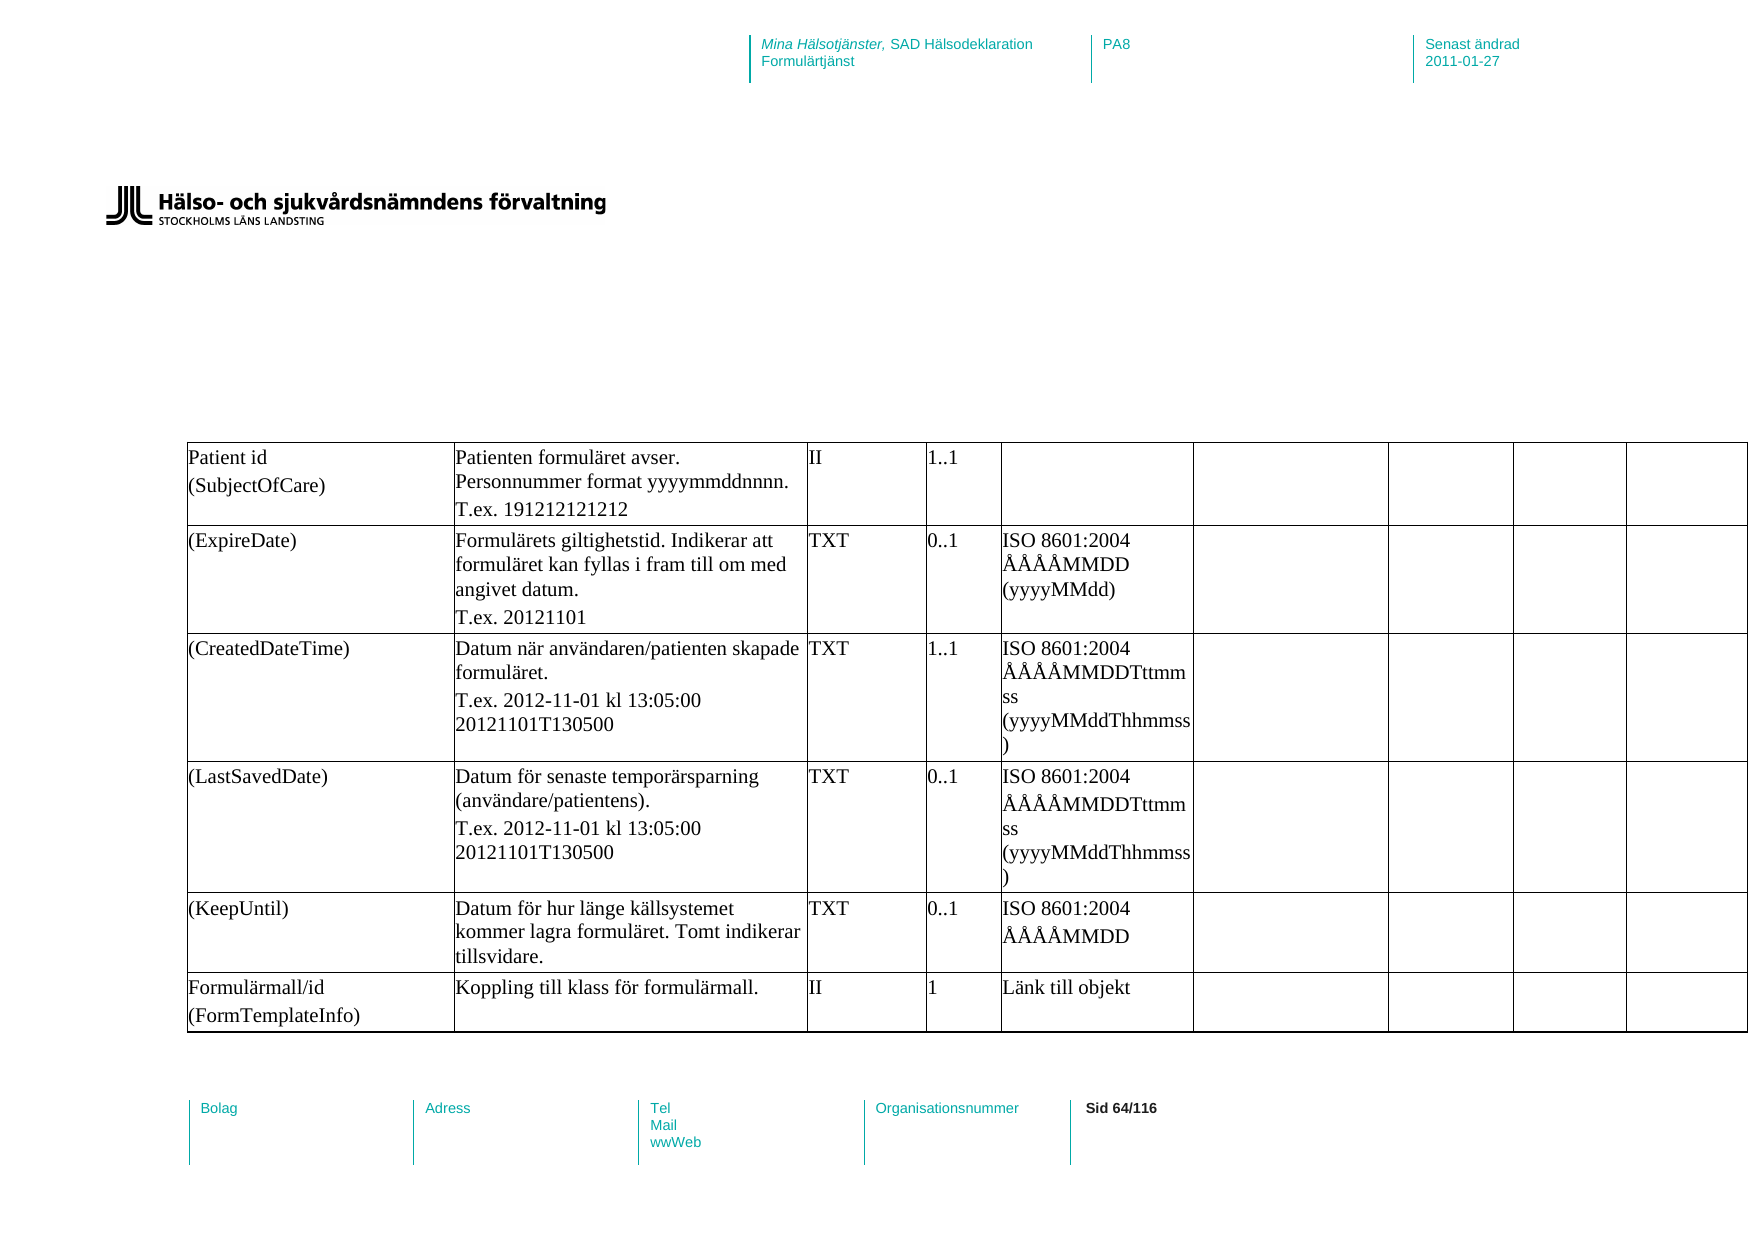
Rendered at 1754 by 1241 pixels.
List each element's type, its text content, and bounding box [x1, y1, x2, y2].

table_cell [1514, 526, 1626, 633]
table_cell 0..1 [927, 526, 1001, 633]
table_cell [1389, 762, 1513, 892]
table_cell [1627, 893, 1747, 972]
table_cell Datum när användaren/patienten skapade formuläret. T.ex. 2012-11-01 kl 13:05:00 20121101T130500 [455, 634, 807, 761]
table_cell 0..1 [927, 893, 1001, 972]
table_cell 1 [927, 973, 1001, 1031]
table_cell [1389, 634, 1513, 761]
table_cell Formulärmall/id (FormTemplateInfo) [188, 973, 454, 1031]
table_cell Formulärets giltighetstid. Indikerar att formuläret kan fyllas i fram till om med angivet datum. T.ex. 20121101 [455, 526, 807, 633]
table_cell [1389, 893, 1513, 972]
table_cell ISO 8601:2004 ÅÅÅÅMMDD (yyyyMMdd) [1002, 526, 1193, 633]
table_cell [1194, 973, 1388, 1031]
table_cell 1..1 [927, 443, 1001, 525]
table_cell TXT [808, 762, 926, 892]
table_cell (LastSavedDate) [188, 762, 454, 892]
table_cell [1514, 762, 1626, 892]
table_cell Koppling till klass för formulärmall. [455, 973, 807, 1031]
table_cell ISO 8601:2004 ÅÅÅÅMMDDTttmmss (yyyyMMddThhmmss) [1002, 762, 1193, 892]
table_cell Patienten formuläret avser. Personnummer format yyyymmddnnnn. T.ex. 191212121212 [455, 443, 807, 525]
table_cell (ExpireDate) [188, 526, 454, 633]
table_cell (KeepUntil) [188, 893, 454, 972]
table_cell [1514, 973, 1626, 1031]
table_cell Datum för hur länge källsystemet kommer lagra formuläret. Tomt indikerar tillsvidare. [455, 893, 807, 972]
table_cell [1389, 526, 1513, 633]
table_cell ISO 8601:2004 ÅÅÅÅMMDD [1002, 893, 1193, 972]
table_cell [1389, 443, 1513, 525]
table_cell [1002, 443, 1193, 525]
table_cell [1389, 973, 1513, 1031]
table_cell [1194, 443, 1388, 525]
table_cell [1514, 443, 1626, 525]
table_cell 1..1 [927, 634, 1001, 761]
table_cell [1194, 526, 1388, 633]
table_cell [1194, 762, 1388, 892]
table_cell [1194, 893, 1388, 972]
table_cell II [808, 443, 926, 525]
table_cell II [808, 973, 926, 1031]
table_cell Länk till objekt [1002, 973, 1193, 1031]
picture [106, 186, 606, 225]
table_cell [1194, 634, 1388, 761]
table_cell ISO 8601:2004 ÅÅÅÅMMDDTttmmss (yyyyMMddThhmmss) [1002, 634, 1193, 761]
table_cell TXT [808, 893, 926, 972]
table_cell TXT [808, 526, 926, 633]
table_cell (CreatedDateTime) [188, 634, 454, 761]
table_cell [1514, 893, 1626, 972]
table_cell Datum för senaste temporärsparning (användare/patientens). T.ex. 2012-11-01 kl 13:05:00 20121101T130500 [455, 762, 807, 892]
table_cell [1627, 443, 1747, 525]
table_cell Patient id (SubjectOfCare) [188, 443, 454, 525]
table_cell [1627, 762, 1747, 892]
table_cell [1627, 634, 1747, 761]
table_cell TXT [808, 634, 926, 761]
table_cell [1514, 634, 1626, 761]
table_cell [1627, 526, 1747, 633]
table_cell [1627, 973, 1747, 1031]
table_cell 0..1 [927, 762, 1001, 892]
